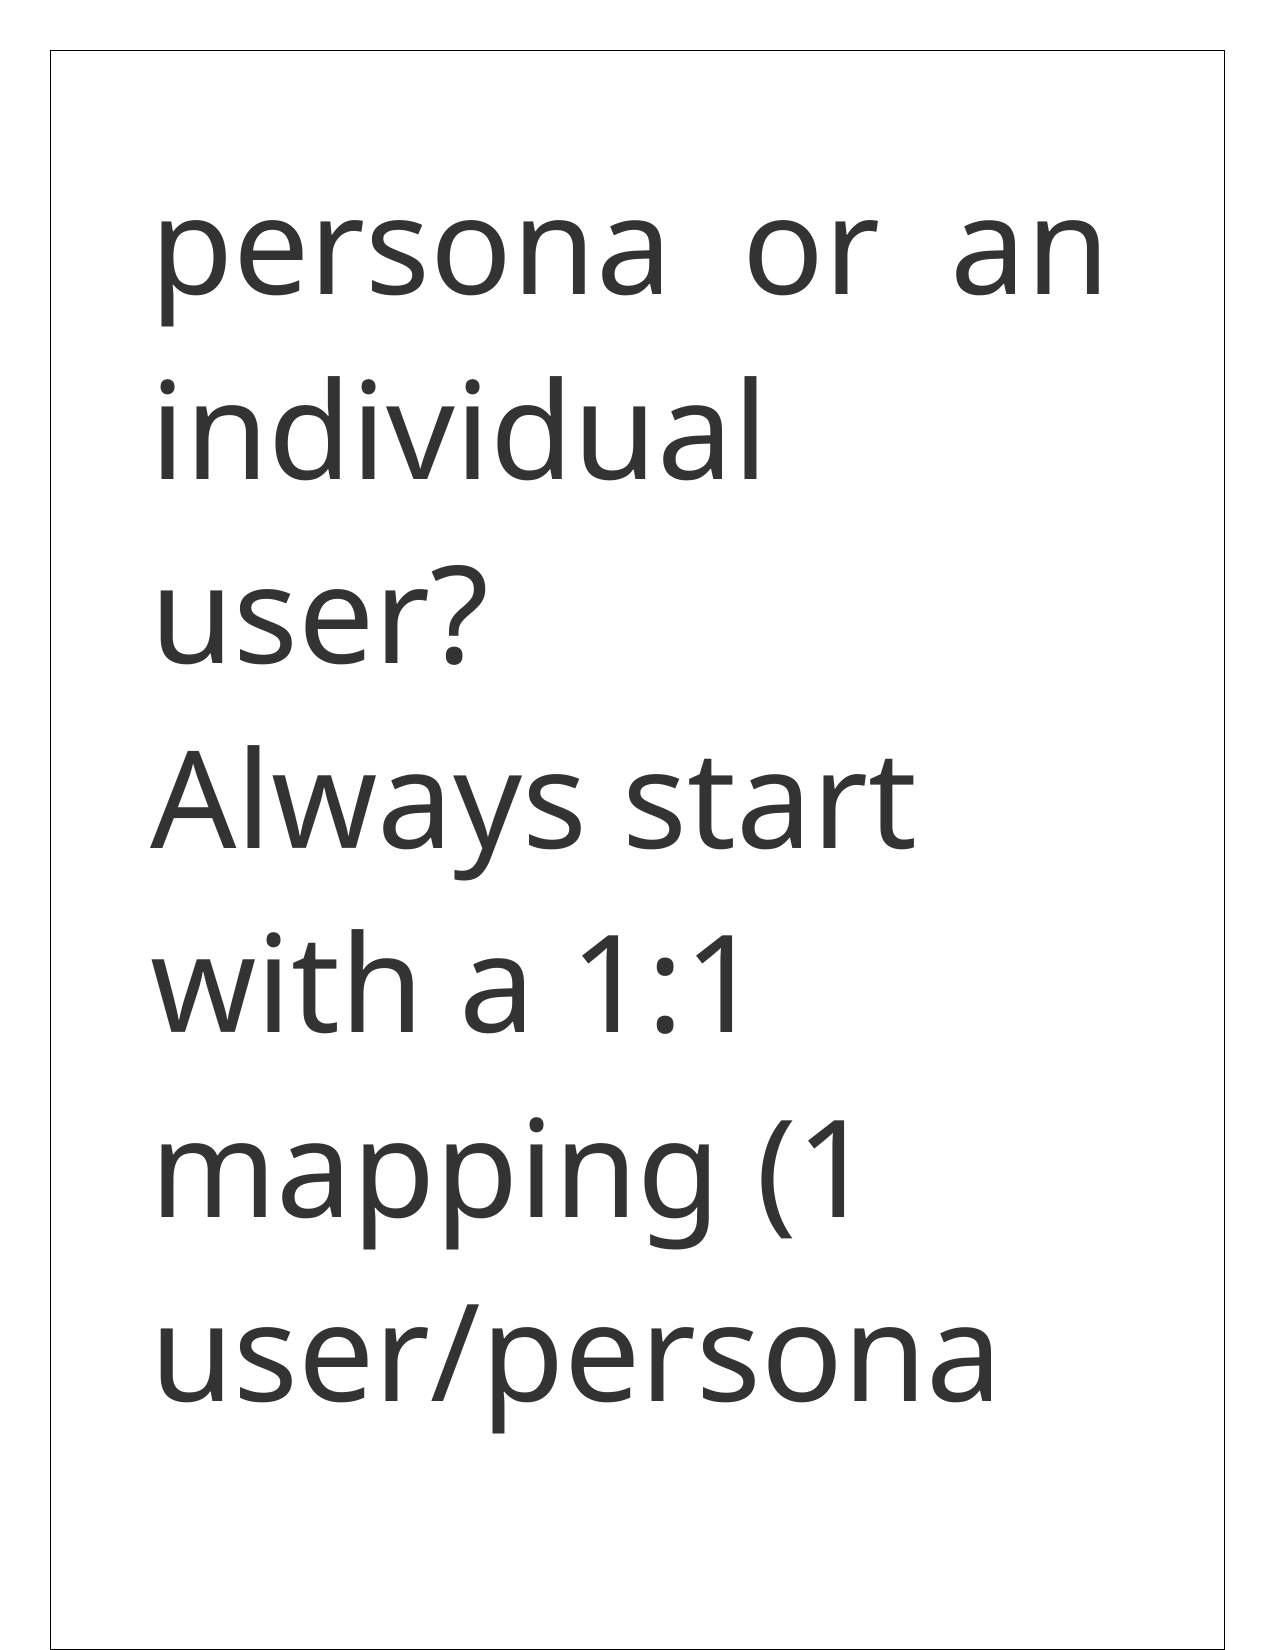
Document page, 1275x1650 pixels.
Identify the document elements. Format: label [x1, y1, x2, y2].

text [150, 703, 1125, 1441]
text [150, 150, 1125, 703]
